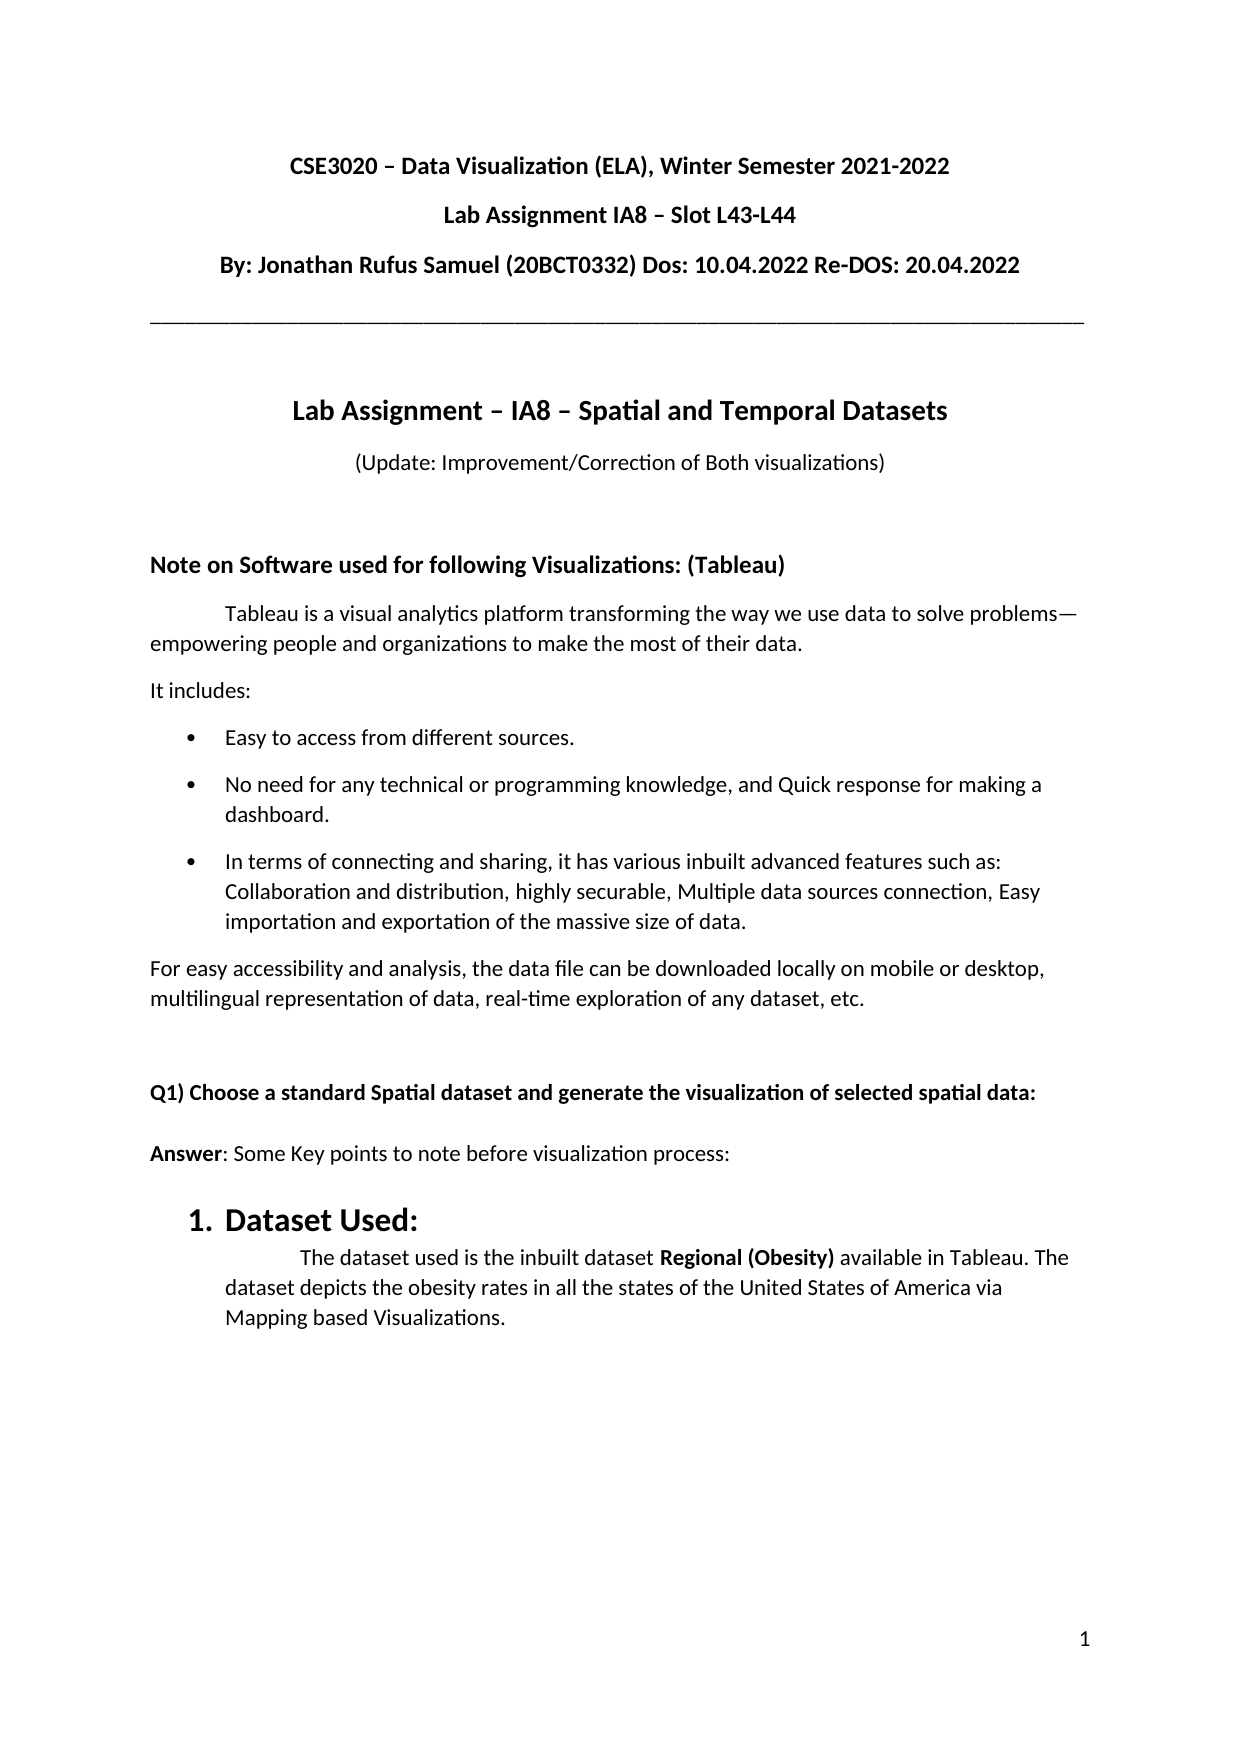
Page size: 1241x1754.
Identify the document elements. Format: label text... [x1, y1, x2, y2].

list No need for any technical or programming knowledge, and Quick response for making a dashboard. [187, 770, 1090, 828]
list Dataset Used: [187, 1199, 1090, 1240]
text By: Jonathan Rufus Samuel (20BCT0332) Dos: 10.04.2022 Re-DOS: 20.04.2022 [150, 249, 1090, 280]
list Note on Software used for following Visualizations: (Tableau) [150, 549, 1090, 580]
text (Update: Improvement/Correction of Both visualizations) [150, 448, 1090, 476]
text CSE3020 – Data Visualization (ELA), Winter Semester 2021-2022 [150, 150, 1090, 181]
text Tableau is a visual analytics platform transforming the way we use data to solve problems—empowering people and organizations to make the most of their data. [150, 599, 1090, 657]
list Answer: Some Key points to note before visualization process: [150, 1139, 1090, 1167]
list The dataset used is the inbuilt dataset Regional (Obesity) available in Tableau. The dataset depicts the obesity rates in all the states of the United States of America via Mapping based Visualizations. [225, 1243, 1090, 1332]
list Q1) Choose a standard Spatial dataset and generate the visualization of selected spatial data: [150, 1078, 1090, 1137]
text Lab Assignment – IA8 – Spatial and Temporal Datasets [150, 392, 1090, 428]
list Easy to access from different sources. [187, 723, 1090, 751]
text It includes: [150, 676, 1090, 704]
text Lab Assignment IA8 – Slot L43-L44 [150, 199, 1090, 230]
list In terms of connecting and sharing, it has various inbuilt advanced features such as: Collaboration and distribution, highly securable, Multiple data sources connection, Easy importation and exportation of the massive size of data. [187, 847, 1090, 936]
text __________________________________________________________________________________ [150, 299, 1090, 327]
text For easy accessibility and analysis, the data file can be downloaded locally on mobile or desktop, multilingual representation of data, real-time exploration of any dataset, etc. [150, 954, 1090, 1013]
